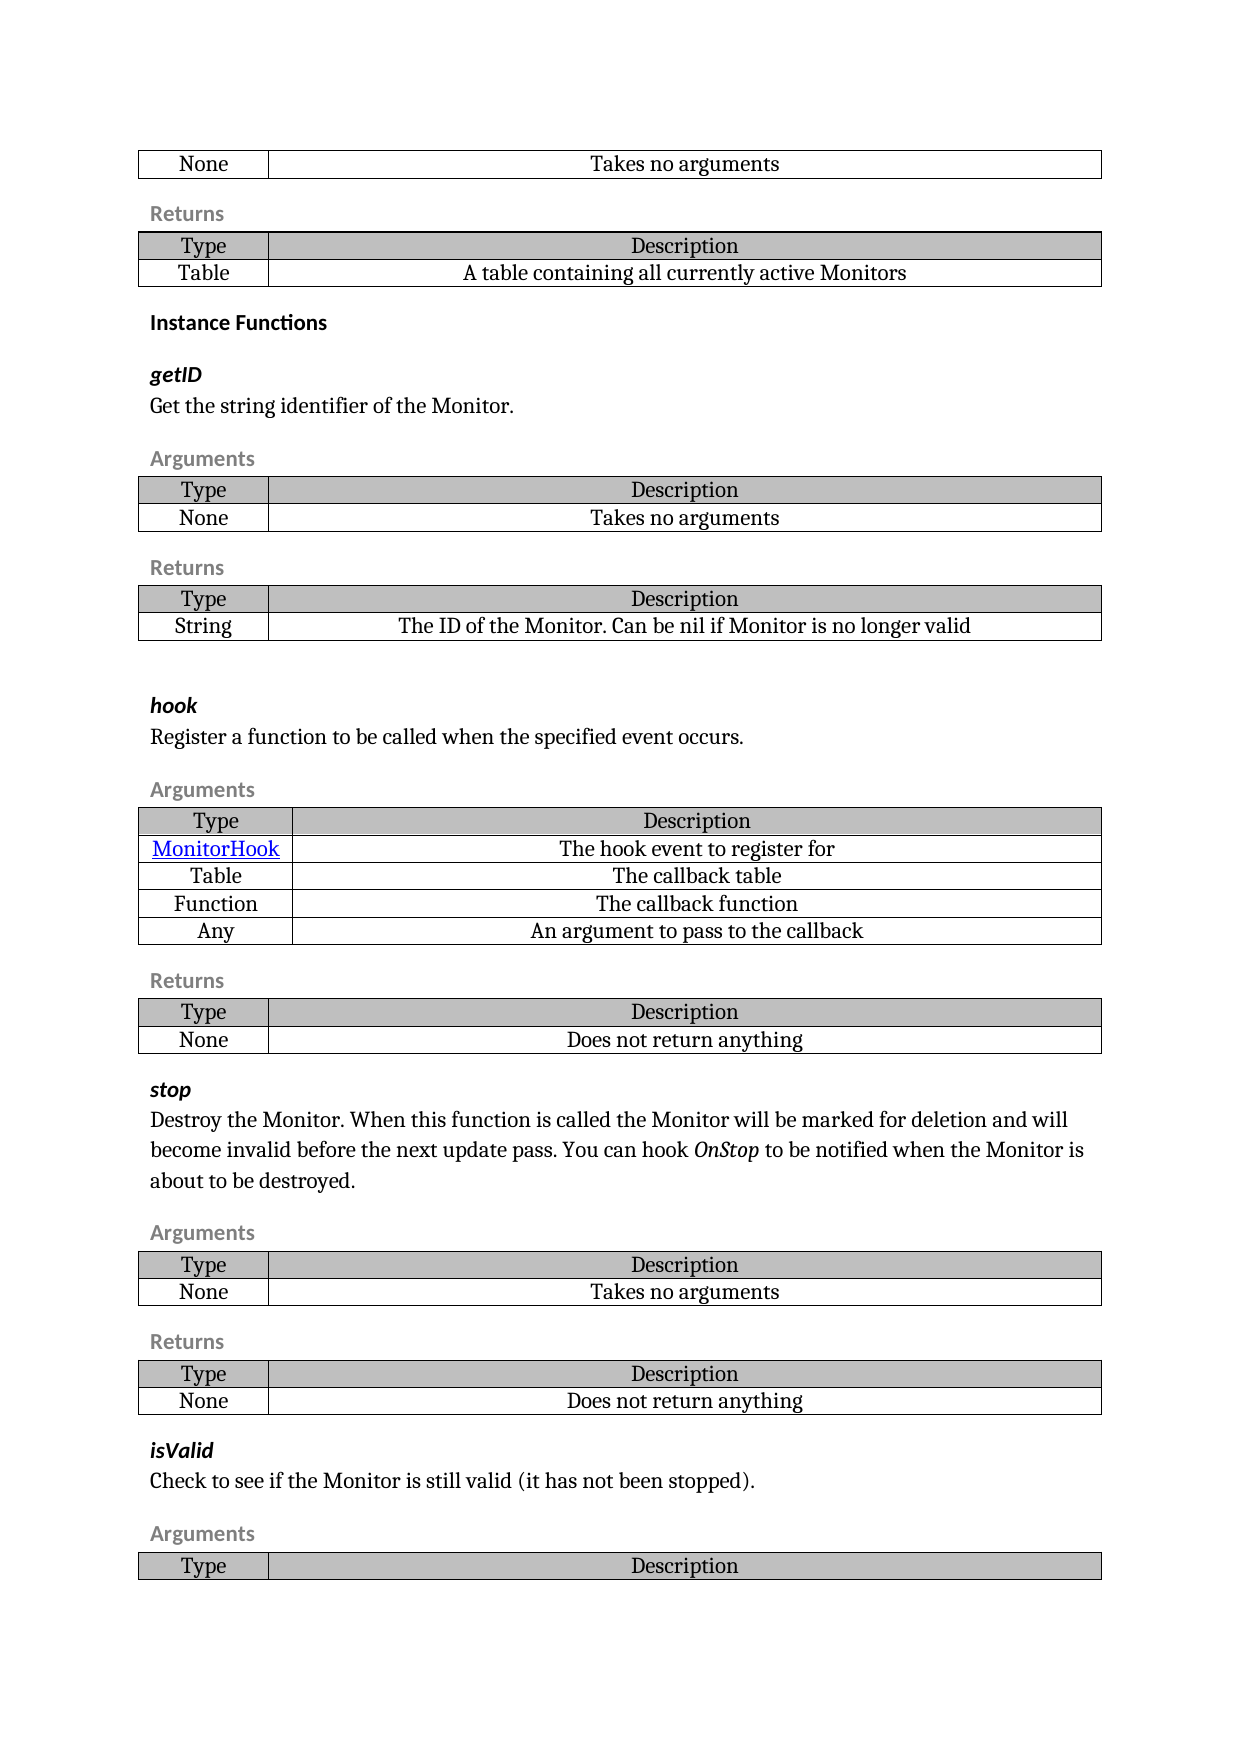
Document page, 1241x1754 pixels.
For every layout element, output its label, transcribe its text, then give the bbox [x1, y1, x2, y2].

table_cell Takes no arguments [269, 504, 1101, 531]
table_header Description [269, 586, 1101, 612]
table_header Type [139, 477, 268, 503]
text Destroy the Monitor. When this function is called the Monitor will be marked for deletion and will become invalid before the next update pass. You can hook OnStop to be notified when the Monitor is about to be destroyed. [150, 1107, 1090, 1194]
subtitle Arguments [150, 1218, 1090, 1246]
table_header Type [139, 1252, 268, 1278]
subtitle isValid [150, 1436, 1090, 1464]
table_cell Function [139, 890, 292, 917]
table_cell Does not return anything [269, 1388, 1101, 1414]
table_header Description [269, 1361, 1101, 1387]
table_header Type [139, 1553, 268, 1579]
table_cell None [139, 1388, 268, 1414]
table_cell The callback table [293, 863, 1101, 889]
table_cell Takes no arguments [269, 1279, 1101, 1305]
table_cell None [139, 504, 268, 531]
table_cell None [139, 1027, 268, 1053]
table_header Description [269, 999, 1101, 1026]
subtitle Instance Functions [150, 308, 1090, 336]
table_header Description [269, 1553, 1101, 1579]
text Check to see if the Monitor is still valid (it has not been stopped). [150, 1468, 1090, 1495]
table_cell MonitorHook [139, 836, 292, 862]
table_cell None [139, 151, 268, 177]
subtitle hook [150, 692, 1090, 720]
table_cell An argument to pass to the callback [293, 918, 1101, 944]
table_header Description [269, 1252, 1101, 1278]
subtitle Returns [150, 1327, 1090, 1355]
subtitle Returns [150, 199, 1090, 227]
table_header Type [139, 586, 268, 612]
text Register a function to be called when the specified event occurs. [150, 724, 1090, 750]
subtitle getID [150, 361, 1090, 388]
table_header Description [293, 808, 1101, 834]
table_header Description [269, 233, 1101, 259]
table_cell Table [139, 260, 268, 286]
table_cell String [139, 613, 268, 639]
subtitle Arguments [150, 1519, 1090, 1547]
table_cell The hook event to register for [293, 836, 1101, 862]
table_cell Table [139, 863, 292, 889]
subtitle Returns [150, 966, 1090, 994]
subtitle Returns [150, 553, 1090, 581]
table_cell Any [139, 918, 292, 944]
text Get the string identifier of the Monitor. [150, 393, 1090, 419]
table_cell The callback function [293, 890, 1101, 917]
subtitle Arguments [150, 444, 1090, 472]
subtitle Arguments [150, 775, 1090, 803]
table_header Type [139, 808, 292, 834]
table_header Description [269, 477, 1101, 503]
subtitle stop [150, 1075, 1090, 1103]
table_cell A table containing all currently active Monitors [269, 260, 1101, 286]
table_header Type [139, 999, 268, 1026]
table_cell Does not return anything [269, 1027, 1101, 1053]
table_cell None [139, 1279, 268, 1305]
table_header Type [139, 1361, 268, 1387]
table_cell Takes no arguments [269, 151, 1101, 177]
table_header Type [139, 233, 268, 259]
table_cell The ID of the Monitor. Can be nil if Monitor is no longer valid [269, 613, 1101, 639]
